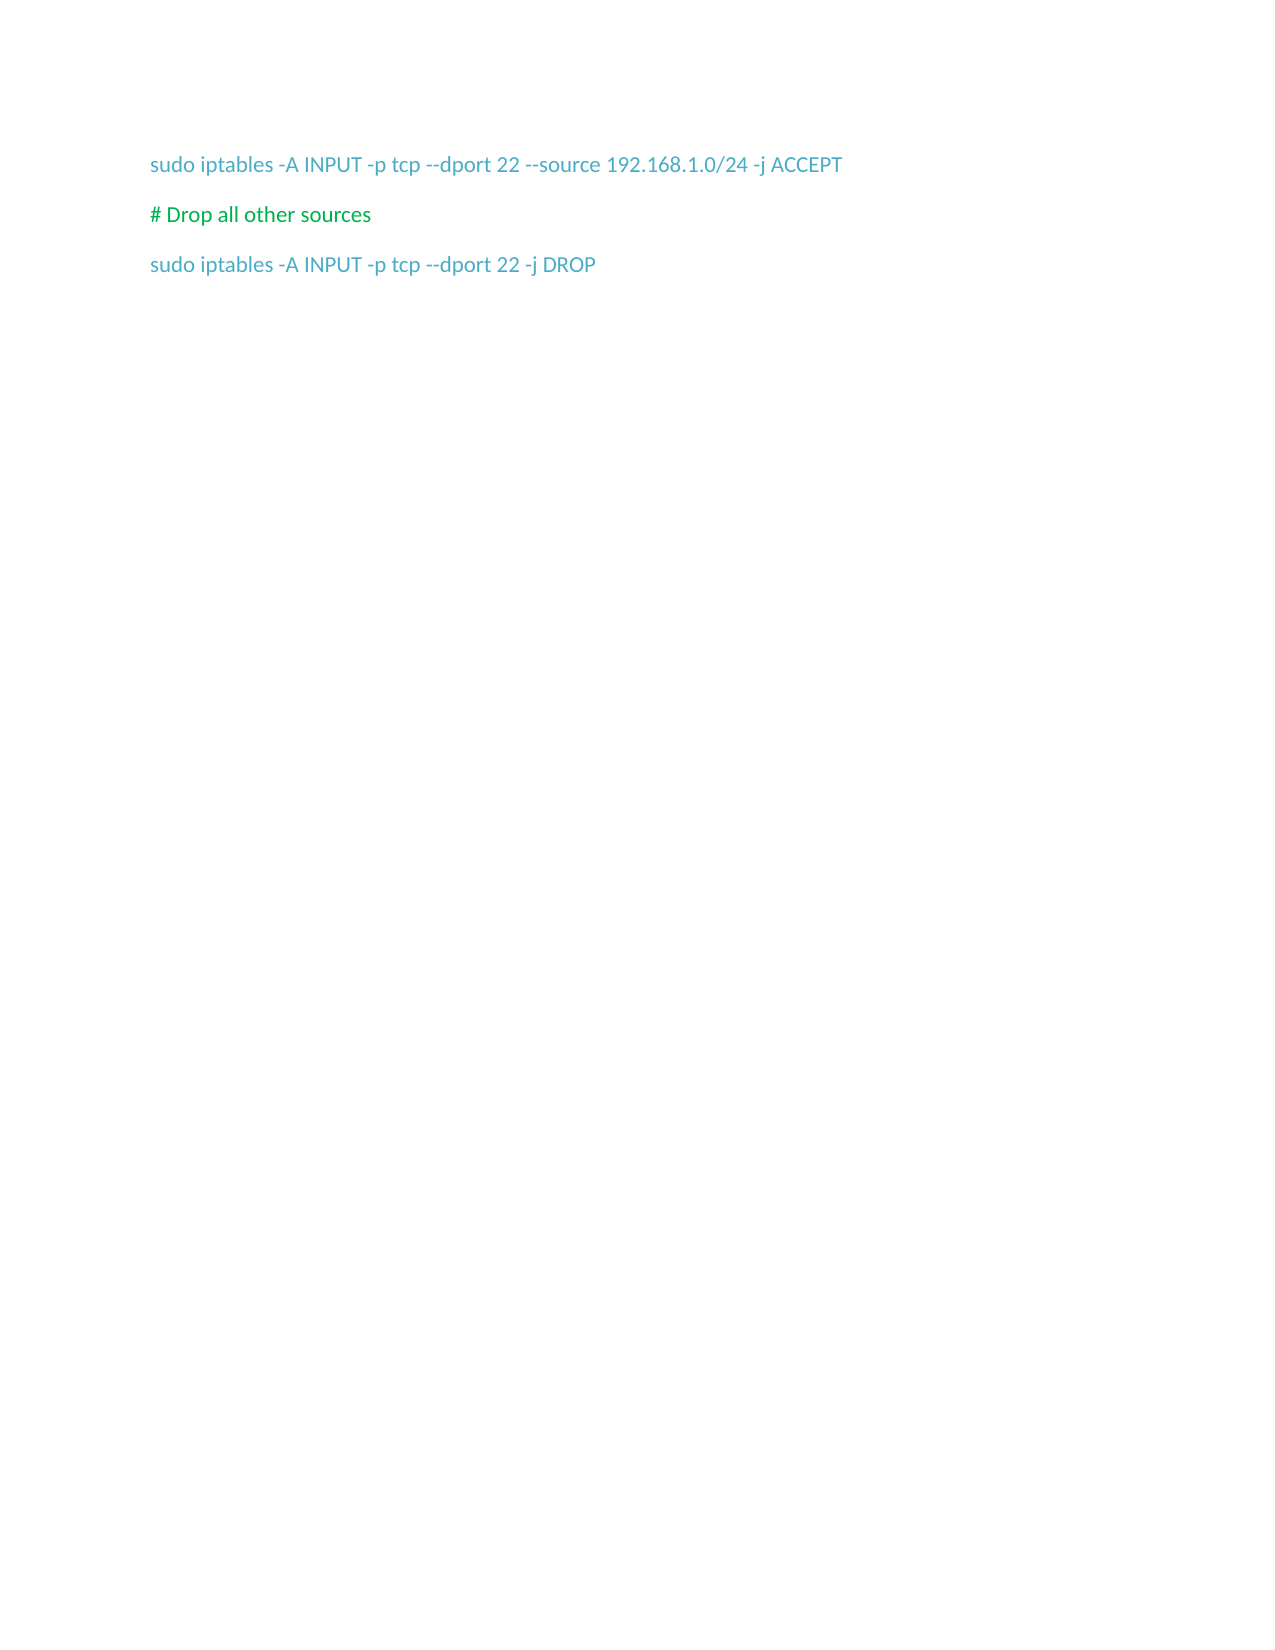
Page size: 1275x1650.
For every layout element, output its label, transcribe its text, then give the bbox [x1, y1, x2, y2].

text # Drop all other sources [150, 199, 1125, 228]
text sudo iptables -A INPUT -p tcp --dport 22 -j DROP [150, 249, 1125, 278]
text sudo iptables -A INPUT -p tcp --dport 22 --source 192.168.1.0/24 -j ACCEPT [150, 150, 1125, 179]
